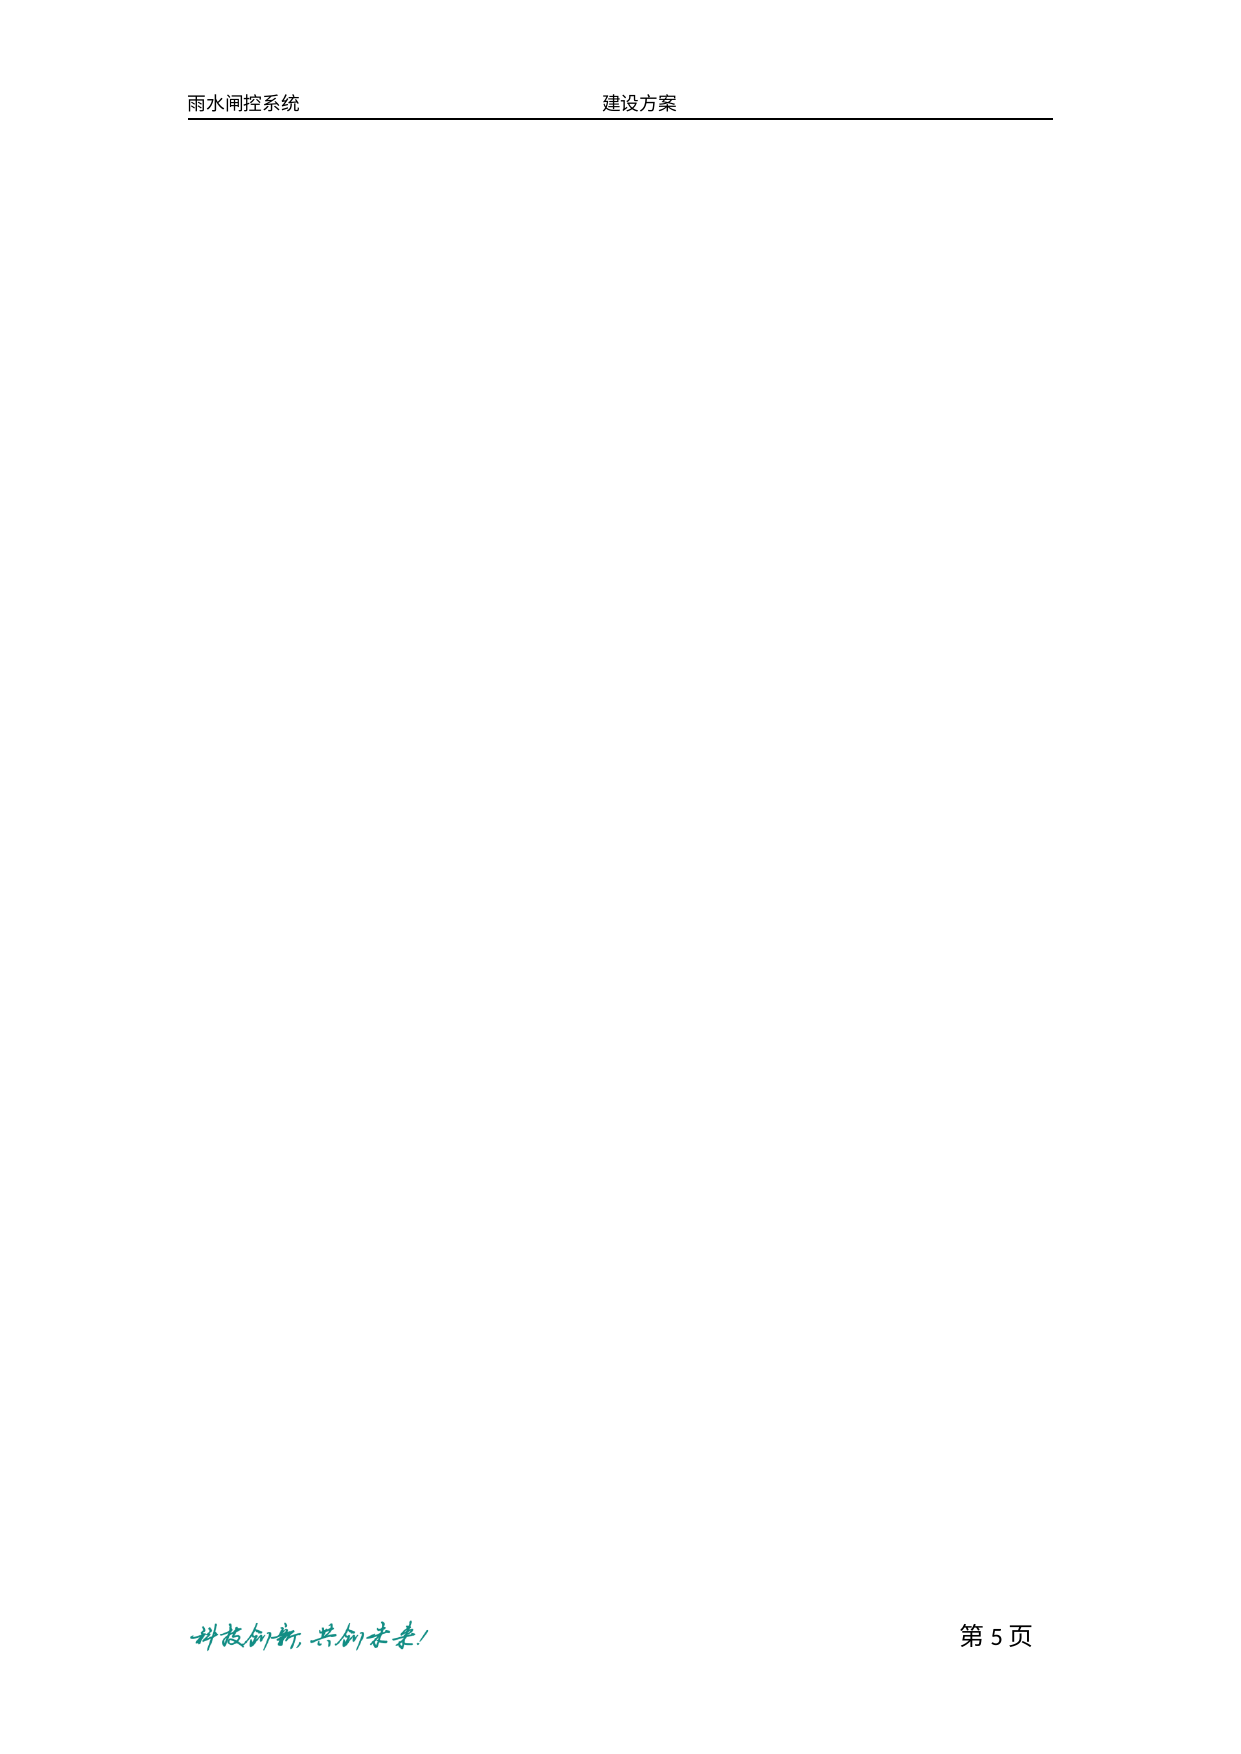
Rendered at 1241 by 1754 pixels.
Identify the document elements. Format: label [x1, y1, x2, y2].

picture [188, 1619, 431, 1652]
